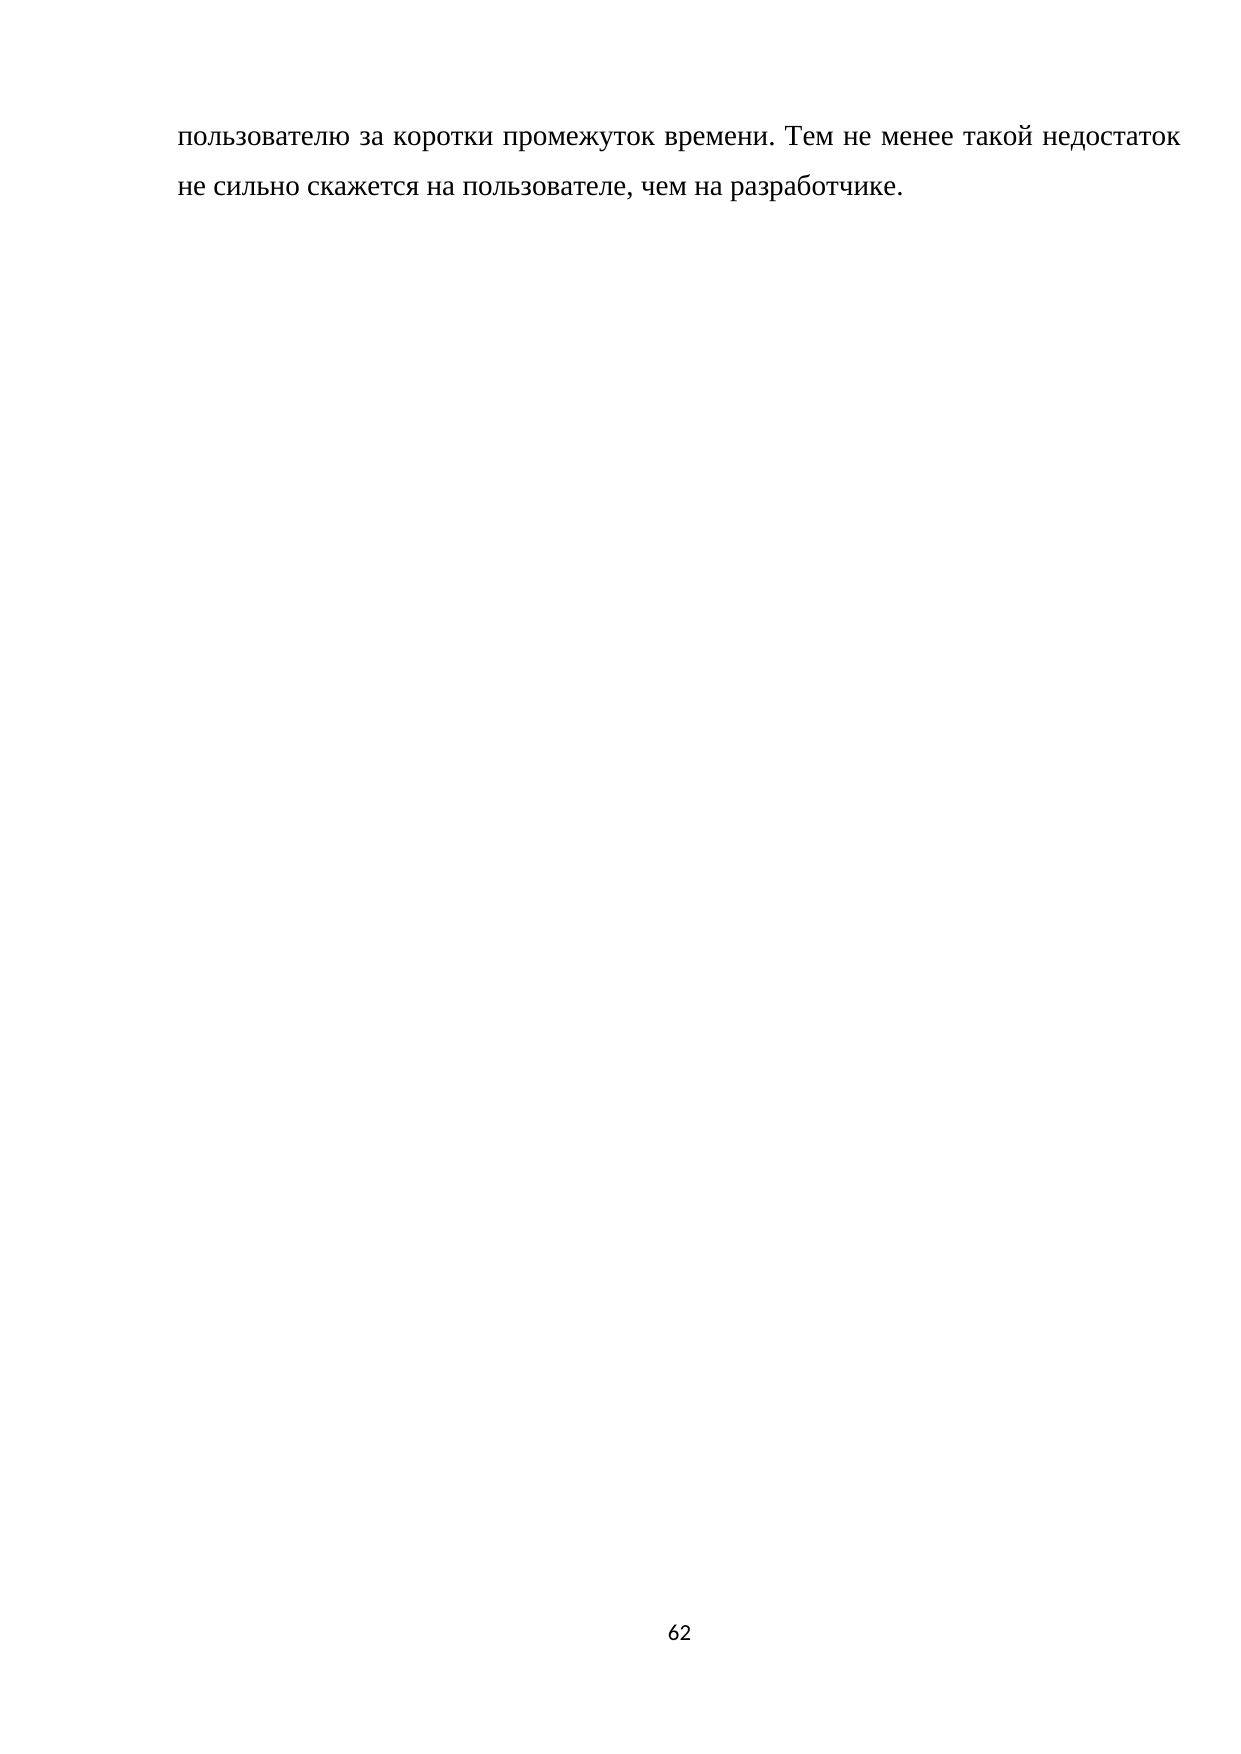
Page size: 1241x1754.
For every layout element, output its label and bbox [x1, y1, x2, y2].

text [177, 118, 1181, 202]
